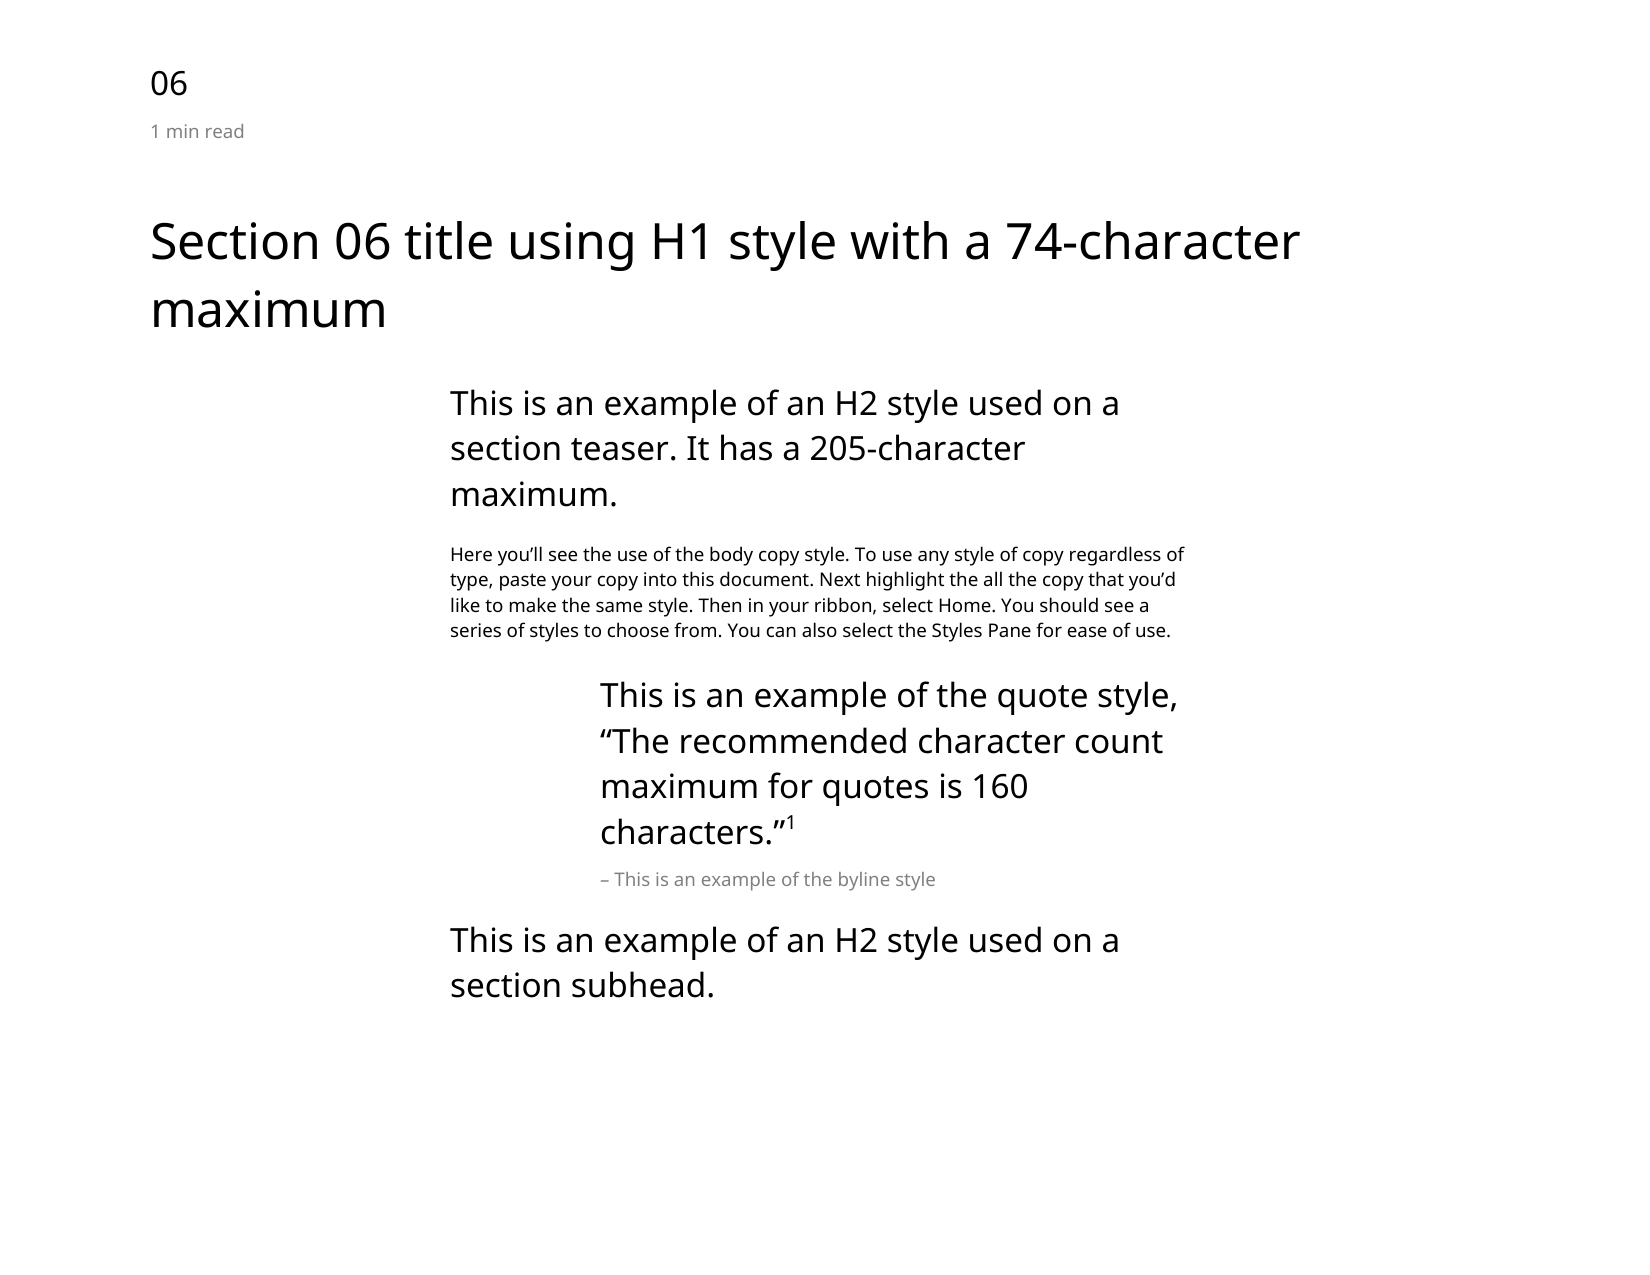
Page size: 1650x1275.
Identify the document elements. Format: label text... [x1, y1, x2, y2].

text 06 [150, 60, 1500, 105]
text 1 min read [150, 118, 1500, 143]
text Here you’ll see the use of the body copy style. To use any style of copy regardless of type, paste your copy into this document. Next highlight the all the copy that you’d like to make the same style. Then in your ribbon, select Home. You should see a series of styles to choose from. You can also select the Styles Pane for ease of use. [450, 541, 1200, 643]
text This is an example of an H2 style used on a section teaser. It has a 205-character maximum. [450, 380, 1181, 516]
text Section 06 title using H1 style with a 74-character maximum [150, 206, 1500, 342]
text – This is an example of the byline style [600, 866, 1200, 892]
text This is an example of an H2 style used on a section subhead. [450, 917, 1181, 1008]
text This is an example of the quote style, “The recommended character count maximum for quotes is 160 characters.”1 [600, 672, 1200, 854]
